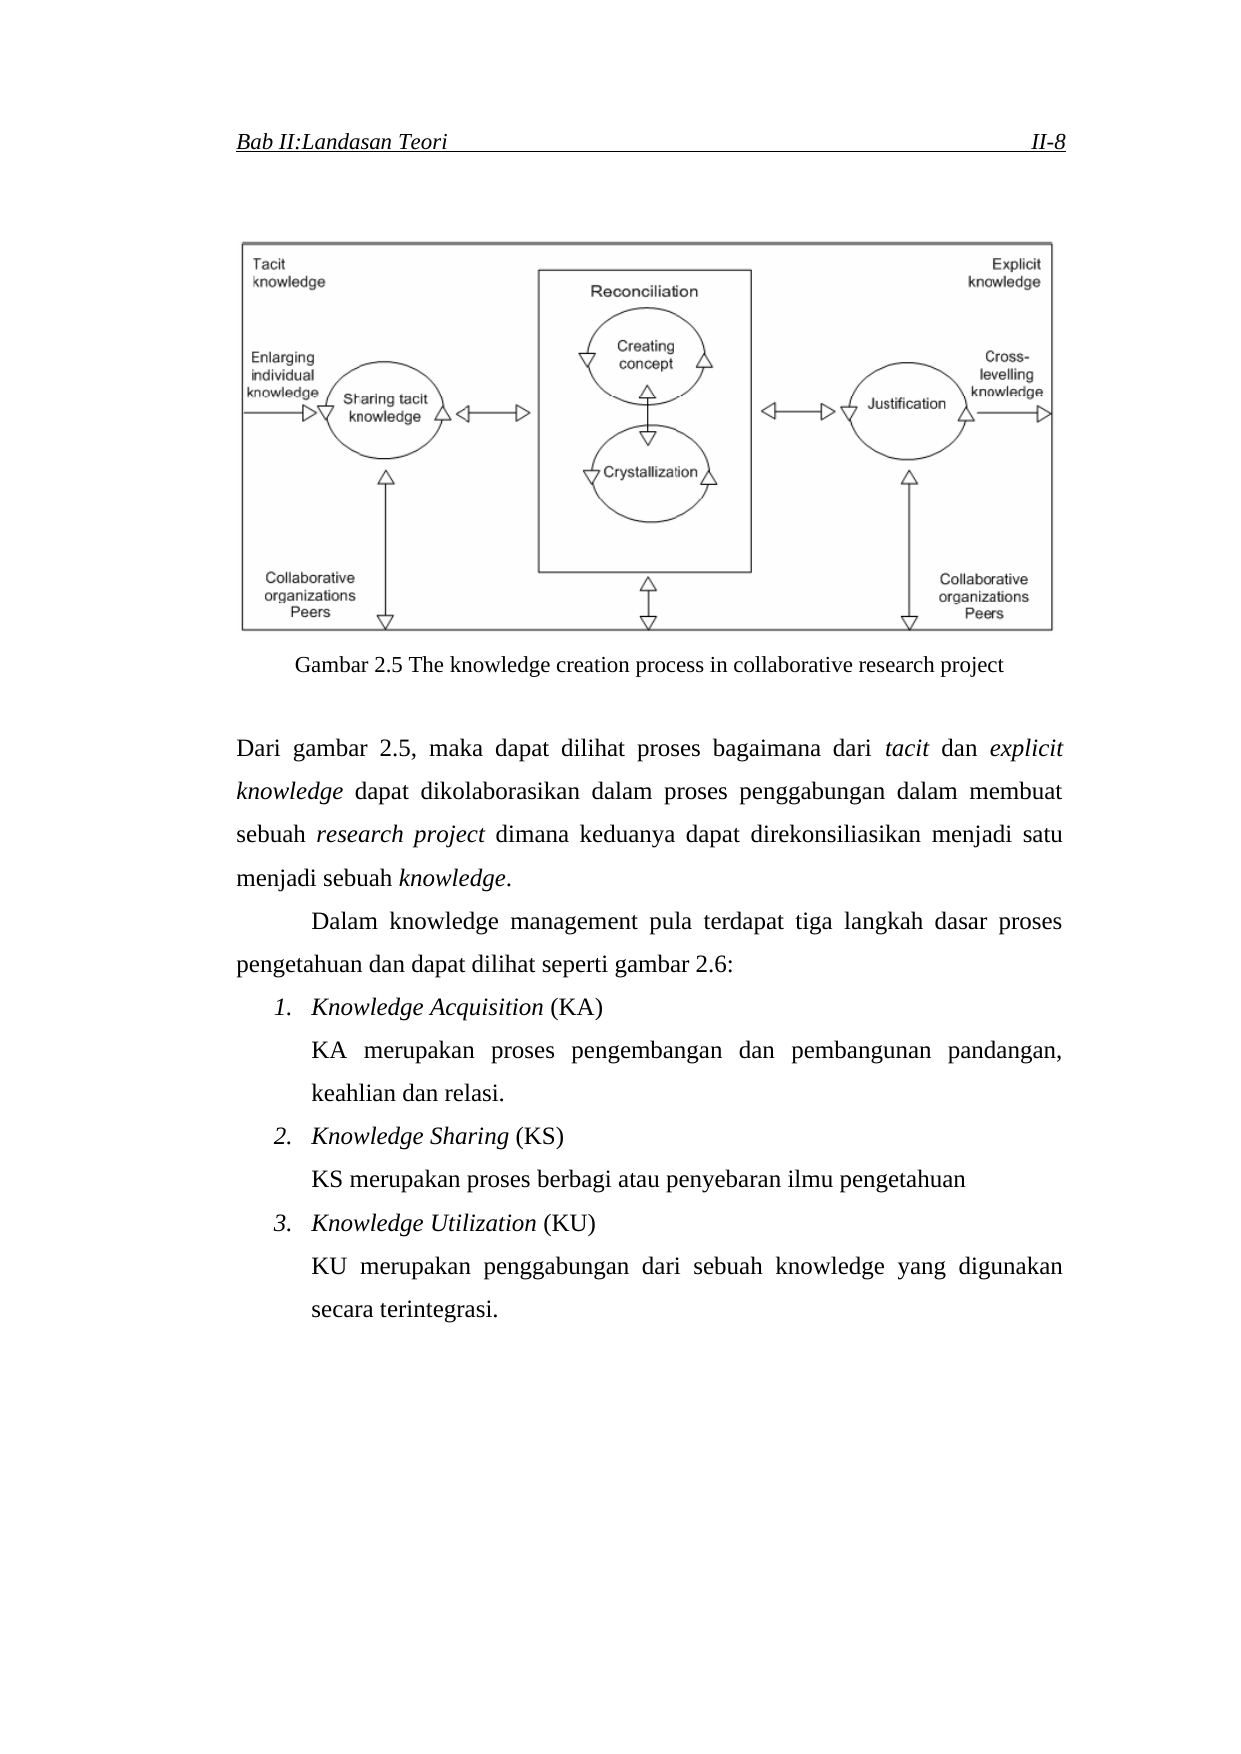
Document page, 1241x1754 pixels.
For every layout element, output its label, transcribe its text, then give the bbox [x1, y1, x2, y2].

picture [236, 236, 1063, 637]
text KS merupakan proses berbagi atau penyebaran ilmu pengetahuan [311, 1164, 1063, 1193]
text Dalam knowledge management pula terdapat tiga langkah dasar proses pengetahuan dan dapat dilihat seperti gambar 2.6: [236, 906, 1063, 978]
list Knowledge Acquisition (KA) [274, 992, 1063, 1021]
text Gambar 2.5 The knowledge creation process in collaborative research project [236, 651, 1063, 677]
text KA merupakan proses pengembangan dan pembangunan pandangan, keahlian dan relasi. [311, 1035, 1063, 1107]
text Dari gambar 2.5, maka dapat dilihat proses bagaimana dari tacit dan explicit knowledge dapat dikolaborasikan dalam proses penggabungan dalam membuat sebuah research project dimana keduanya dapat direkonsiliasikan menjadi satu menjadi sebuah knowledge. [236, 733, 1063, 891]
list Knowledge Utilization (KU) [274, 1208, 1063, 1236]
text KU merupakan penggabungan dari sebuah knowledge yang digunakan secara terintegrasi. [311, 1251, 1063, 1323]
list Knowledge Sharing (KS) [274, 1121, 1063, 1150]
